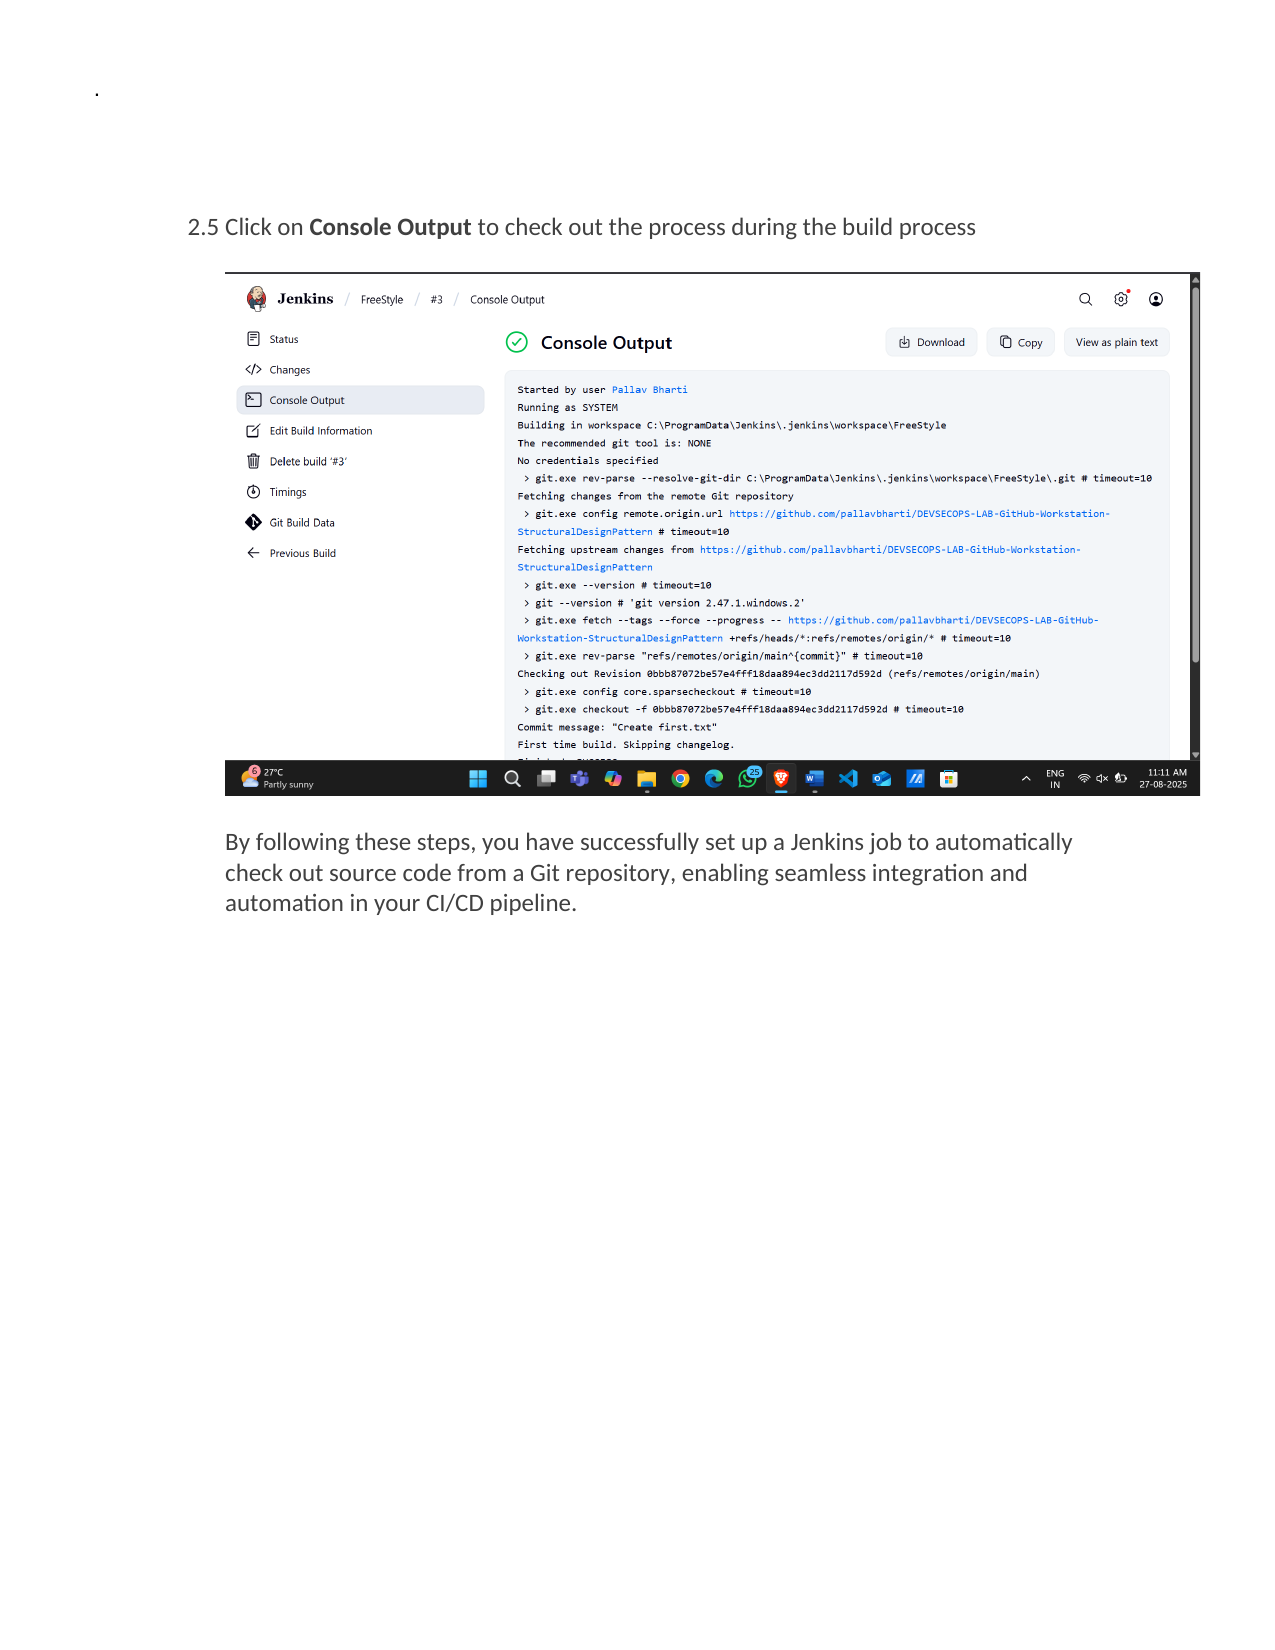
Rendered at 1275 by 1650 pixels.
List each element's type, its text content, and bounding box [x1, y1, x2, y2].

list Click on Console Output to check out the process during the build process [187, 211, 1125, 242]
list By following these steps, you have successfully set up a Jenkins job to automatically check out source code from a Git repository, enabling seamless integration and automation in your CI/CD pipeline. [225, 796, 1125, 918]
picture [225, 272, 1200, 796]
